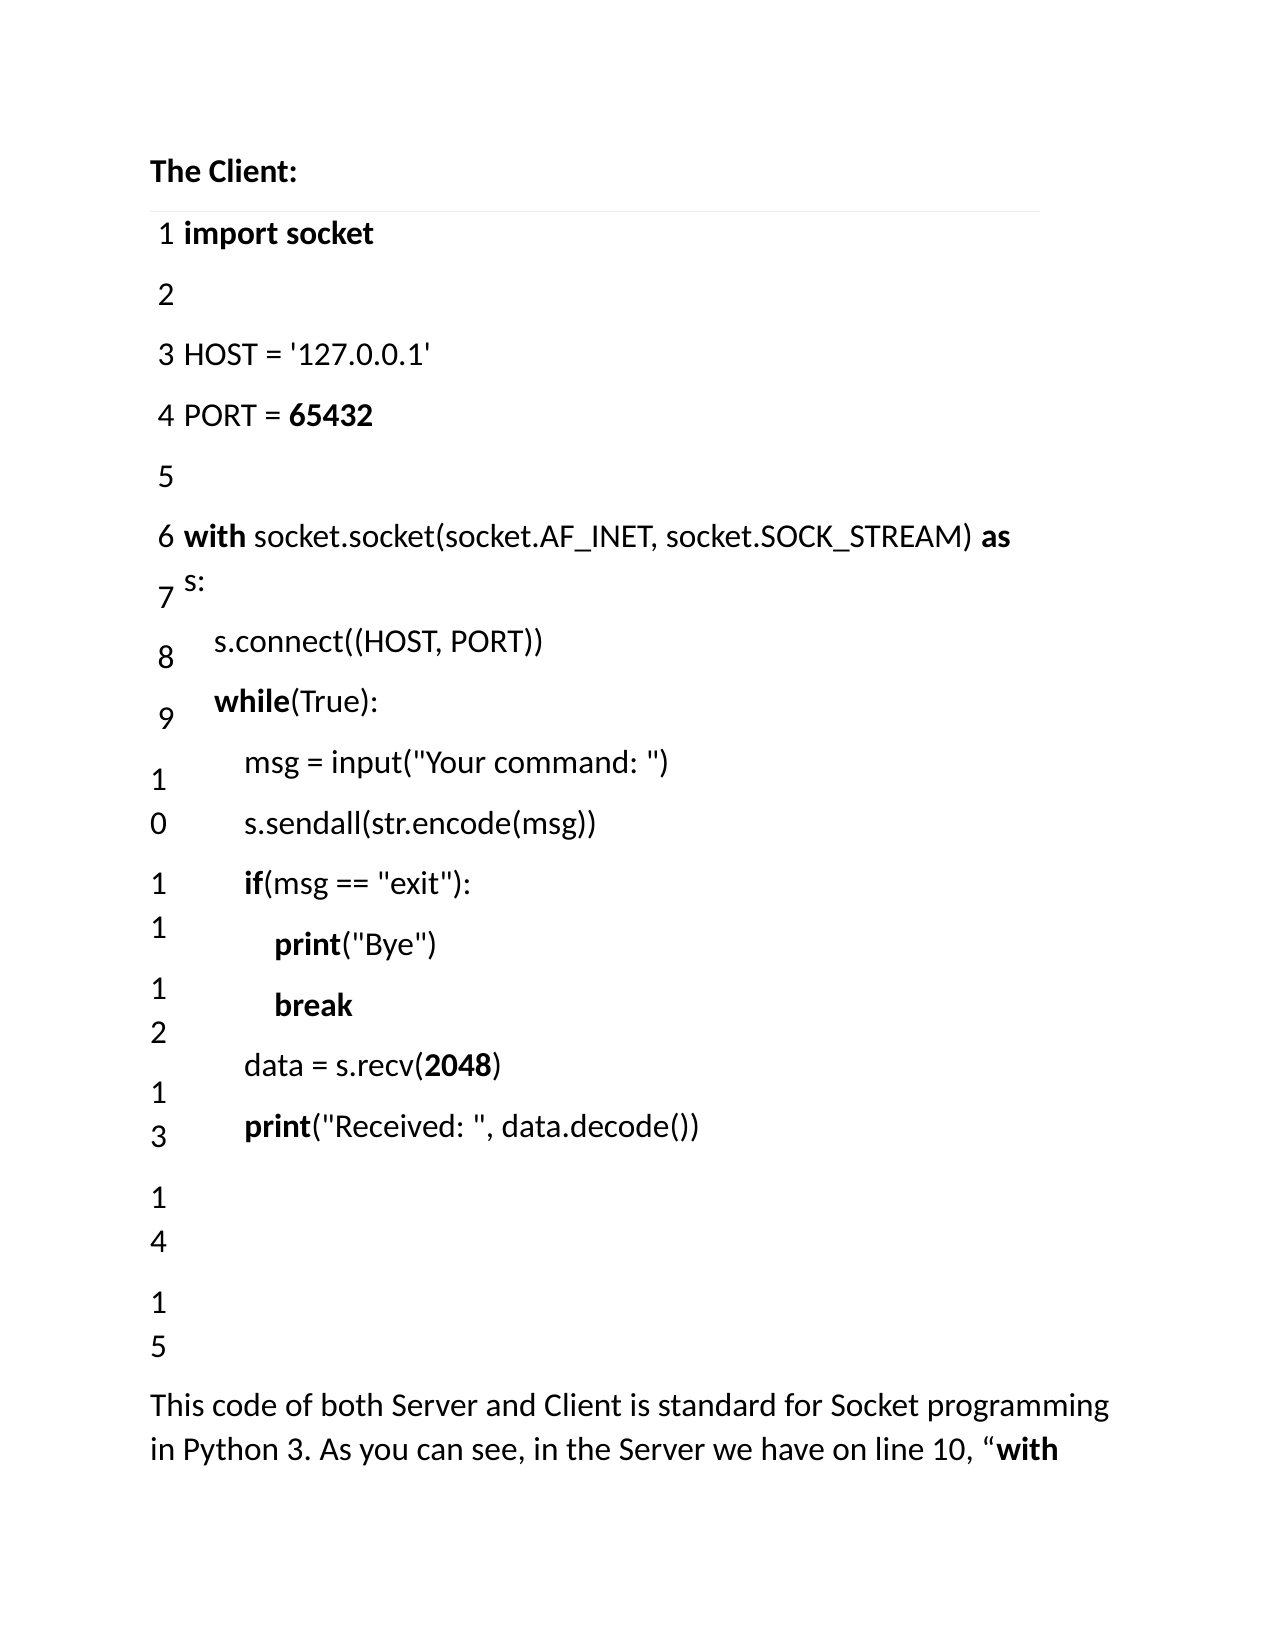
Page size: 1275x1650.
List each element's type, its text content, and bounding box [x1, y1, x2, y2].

table_header import socket HOST = '127.0.0.1' PORT = 65432 with socket.socket(socket.AF_INET, socket.SOCK_STREAM) as s: s.connect((HOST, PORT)) while(True): msg = input("Your command: ") s.sendall(str.encode(msg)) if(msg == "exit"): print("Bye") break data = s.recv(2048) print("Received: ", data.decode()) [184, 212, 1040, 1384]
table_header 1 2 3 4 5 6 7 8 9 10 11 12 13 14 15 [150, 212, 184, 1384]
text The Client: [150, 150, 1125, 191]
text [150, 1384, 1125, 1469]
